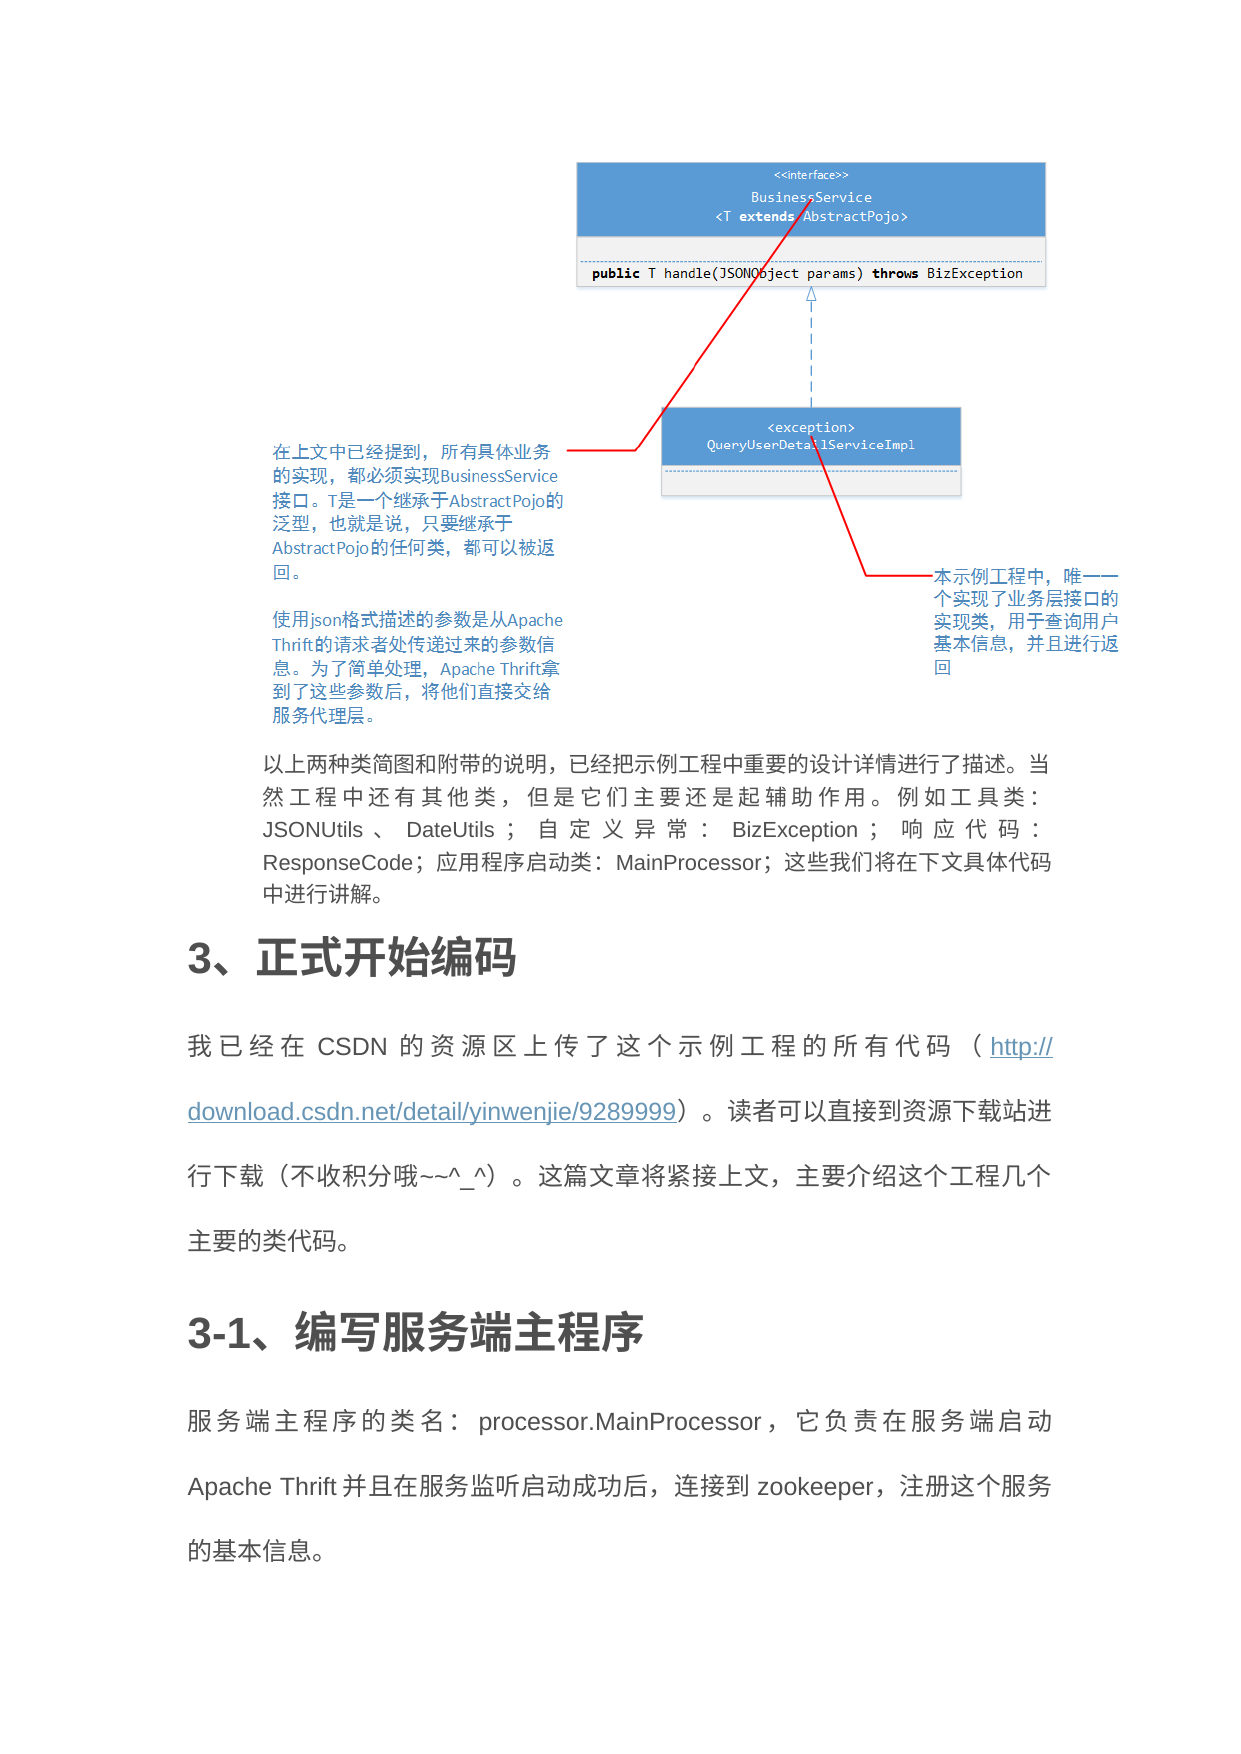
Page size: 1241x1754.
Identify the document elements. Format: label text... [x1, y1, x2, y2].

subtitle 3、正式开始编码 [187, 922, 1053, 987]
subtitle 3-1、编写服务端主程序 [187, 1297, 1053, 1362]
text 我已经在CSDN的资源区上传了这个示例工程的所有代码（http://download.csdn.net/detail/yinwenjie/9289999）。读者可以直接到资源下载站进行下载（不收积分哦~~^_^）。这篇文章将紧接上文，主要介绍这个工程几个主要的类代码。 [187, 1012, 1053, 1272]
list 以上两种类简图和附带的说明，已经把示例工程中重要的设计详情进行了描述。当然工程中还有其他类，但是它们主要还是起辅助作用。例如工具类：JSONUtils、DateUtils；自定义异常：BizException；响应代码：ResponseCode；应用程序启动类：MainProcessor；这些我们将在下文具体代码中进行讲解。 [262, 747, 1053, 909]
picture [262, 162, 1128, 734]
text 服务端主程序的类名：processor.MainProcessor，它负责在服务端启动Apache Thrift并且在服务监听启动成功后，连接到zookeeper，注册这个服务的基本信息。 [187, 1387, 1053, 1582]
